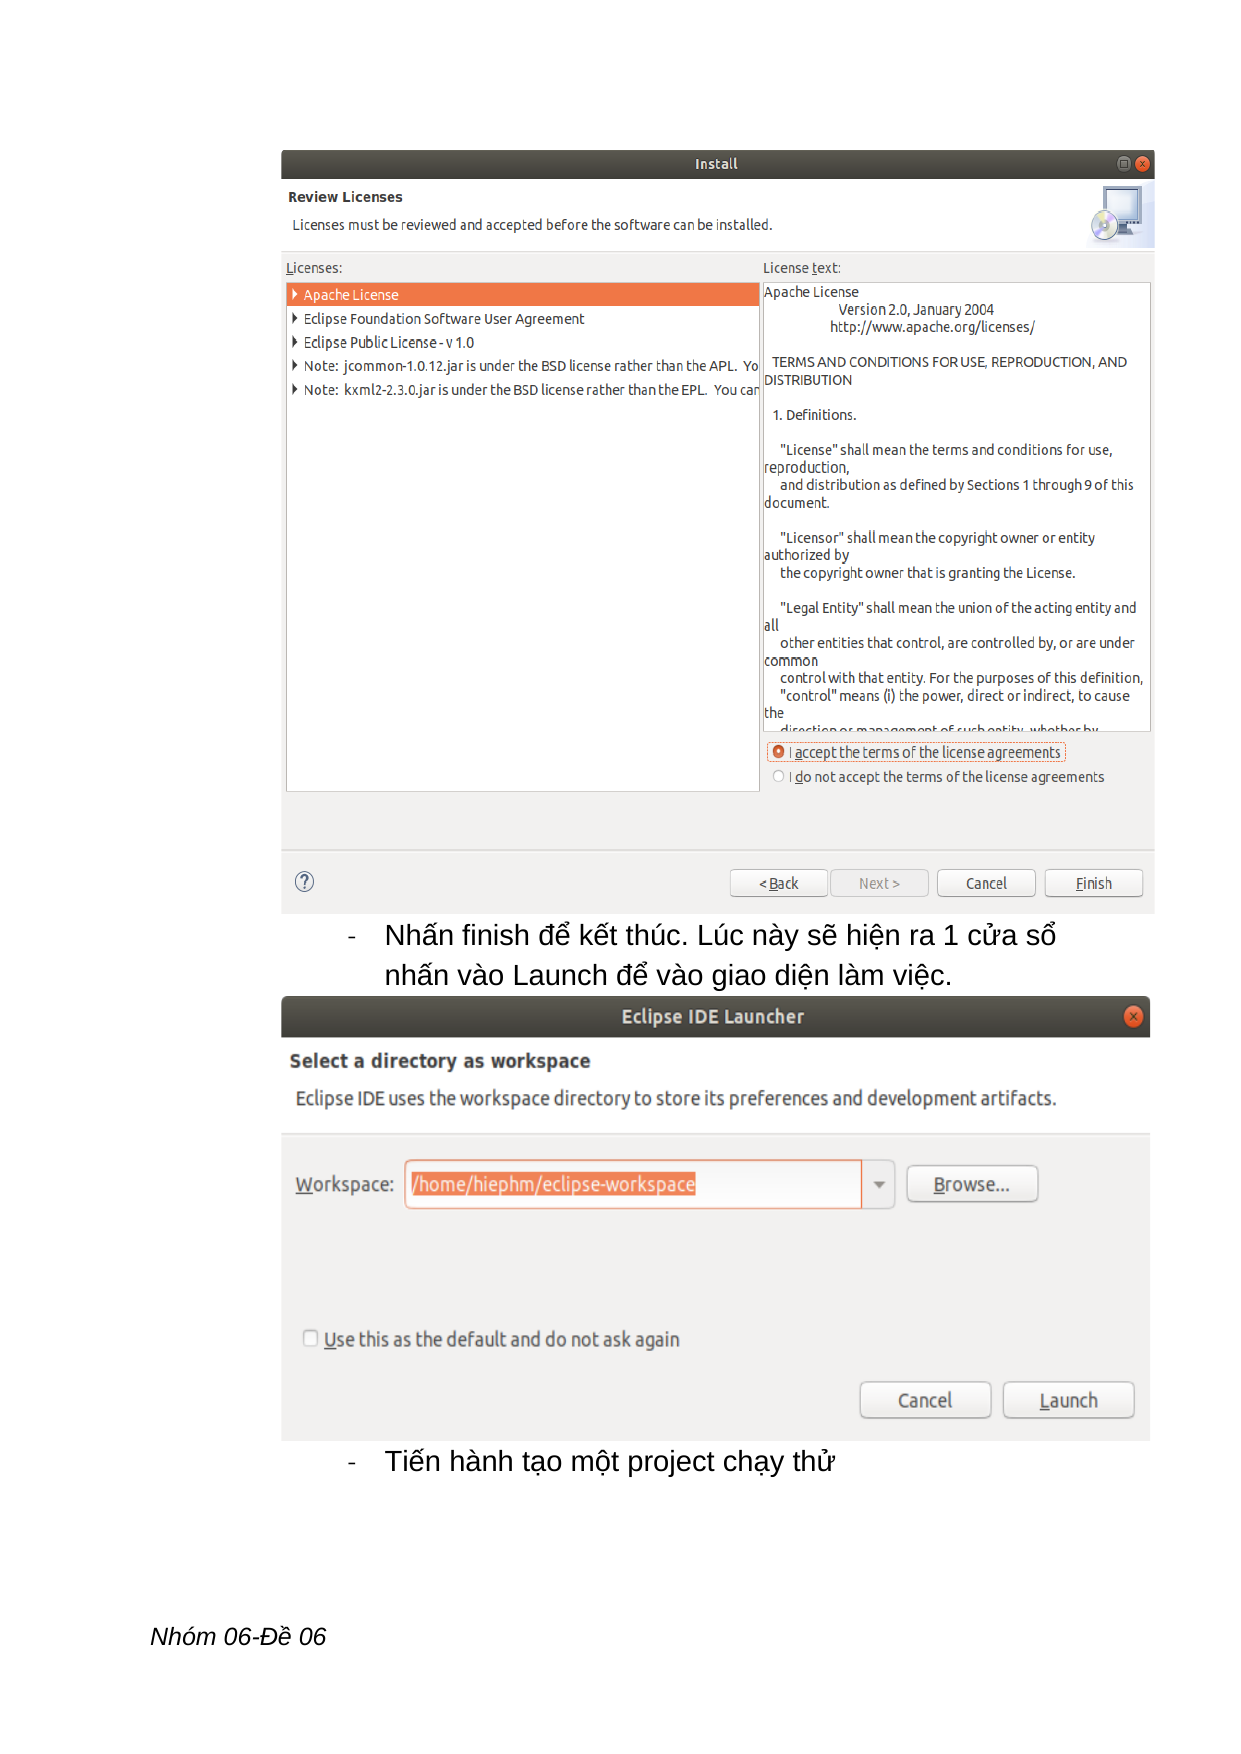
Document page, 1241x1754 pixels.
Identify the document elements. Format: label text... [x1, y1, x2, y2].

list Nhấn finish để kết thúc. Lúc này sẽ hiện ra 1 cửa sổ nhấn vào Launch để vào giao diện làm việc. [347, 918, 1090, 991]
list Tiến hành tạo một project chạy thử [347, 1444, 1090, 1479]
picture [281, 150, 1155, 914]
picture [281, 996, 1150, 1441]
